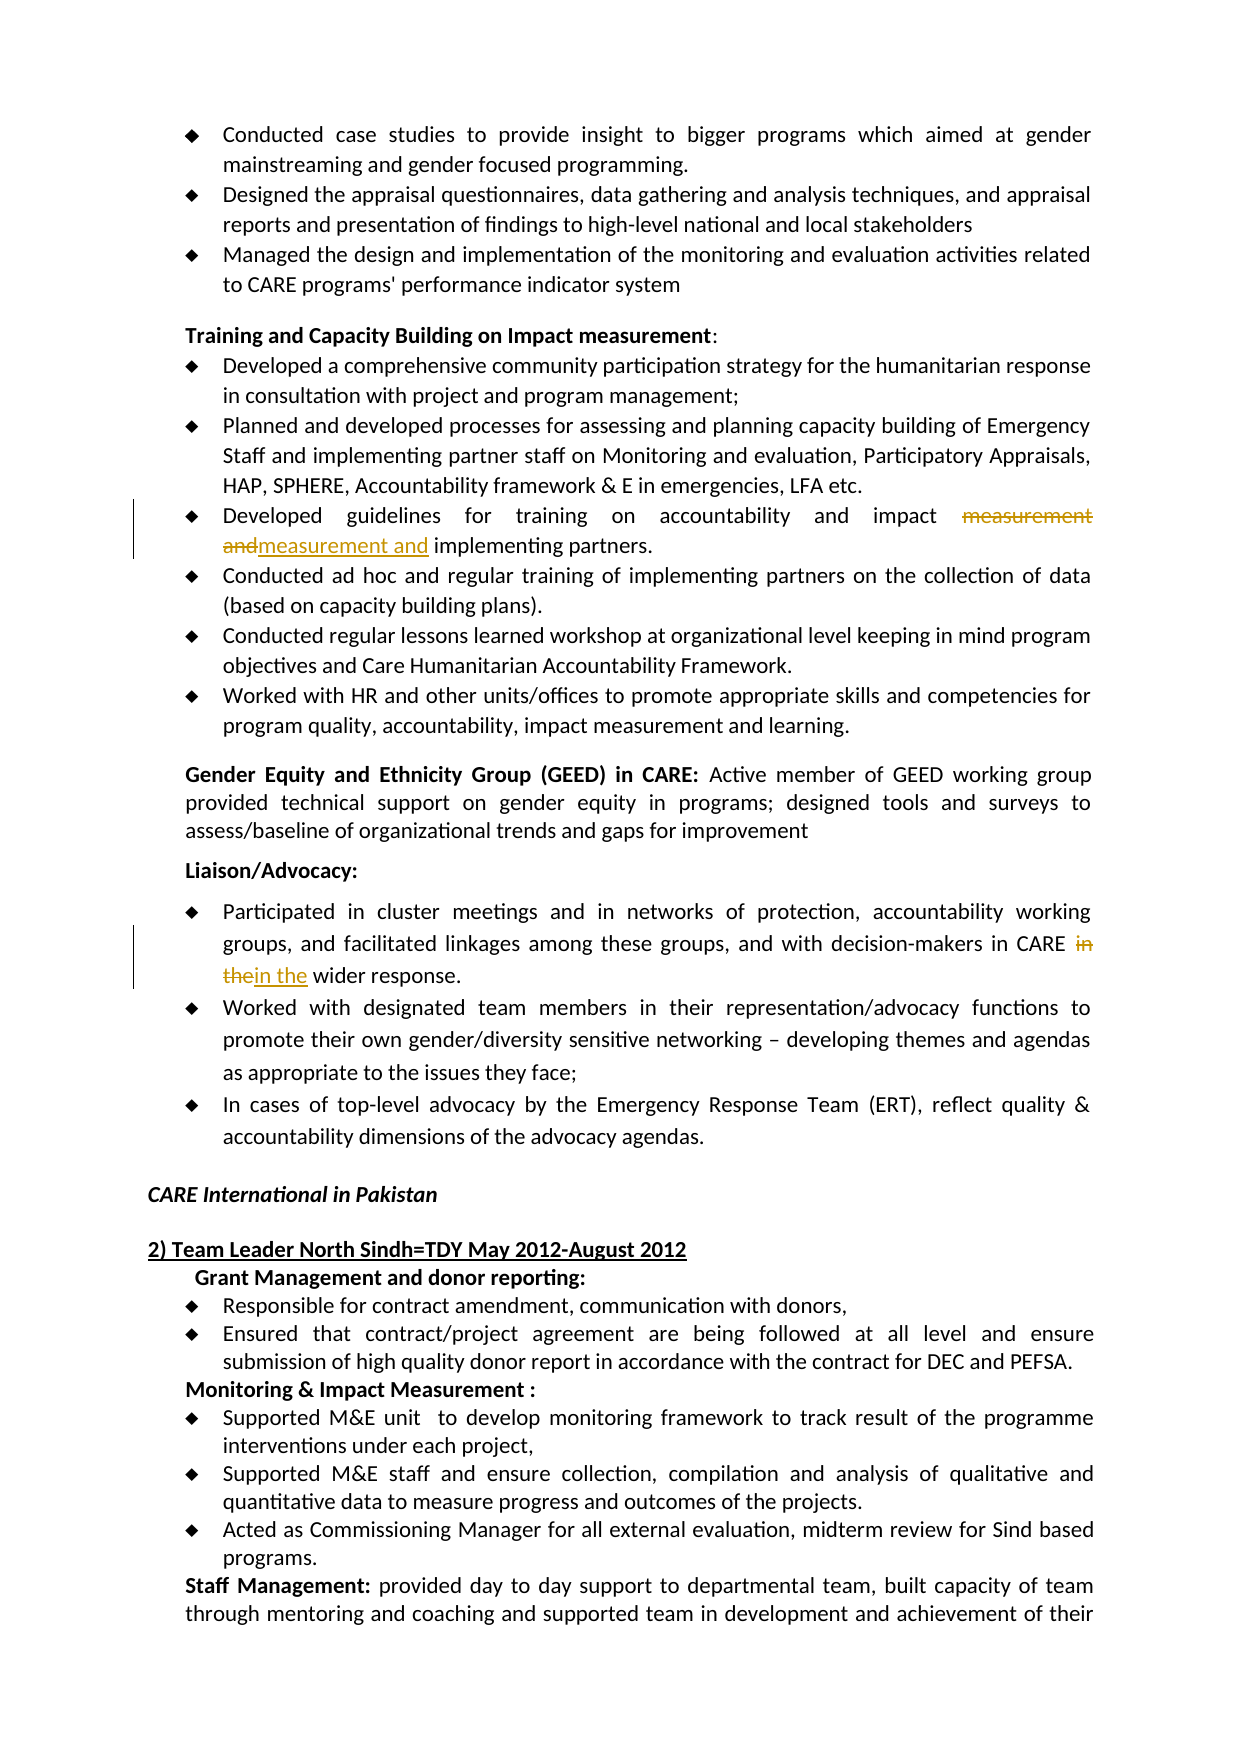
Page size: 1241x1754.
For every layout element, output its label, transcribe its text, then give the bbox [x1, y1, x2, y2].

list Supported M&E unit to develop monitoring framework to track result of the programme interventions under each project, [185, 1403, 1096, 1459]
list Developed guidelines for training on accountability and impact implementing partners. [185, 499, 1092, 559]
text Grant Management and donor reporting: [194, 1263, 1096, 1291]
list Conducted ad hoc and regular training of implementing partners on the collection of data (based on capacity building plans). [185, 559, 1092, 619]
text Gender Equity and Ethnicity Group (GEED) in CARE: Active member of GEED working group provided technical support on gender equity in programs; designed tools and surveys to assess/baseline of organizational trends and gaps for improvement [185, 760, 1092, 844]
list Managed the design and implementation of the monitoring and evaluation activities related to CARE programs' performance indicator system [185, 238, 1092, 298]
list Planned and developed processes for assessing and planning capacity building of Emergency Staff and implementing partner staff on Monitoring and evaluation, Participatory Appraisals, HAP, SPHERE, Accountability framework & E in emergencies, LFA etc. [185, 409, 1092, 499]
list Worked with HR and other units/offices to promote appropriate skills and competencies for program quality, accountability, impact measurement and learning. [185, 679, 1092, 739]
list Supported M&E staff and ensure collection, compilation and analysis of qualitative and quantitative data to measure progress and outcomes of the projects. [185, 1459, 1096, 1515]
text Monitoring & Impact Measurement : [185, 1375, 1096, 1403]
list Ensured that contract/project agreement are being followed at all level and ensure submission of high quality donor report in accordance with the contract for DEC and PEFSA. [185, 1319, 1096, 1375]
text 2) Team Leader North Sindh=TDY May 2012-August 2012 [148, 1235, 1092, 1263]
list In cases of top-level advocacy by the Emergency Response Team (ERT), reflect quality & accountability dimensions of the advocacy agendas. [185, 1090, 1092, 1150]
list Designed the appraisal questionnaires, data gathering and analysis techniques, and appraisal reports and presentation of findings to high-level national and local stakeholders [185, 178, 1092, 238]
list Acted as Commissioning Manager for all external evaluation, midterm review for Sind based programs. [185, 1515, 1096, 1571]
text Training and Capacity Building on Impact measurement: [185, 319, 1092, 349]
list Worked with designated team members in their representation/advocacy functions to promote their own gender/diversity sensitive networking – developing themes and agendas as appropriate to the issues they face; [185, 993, 1092, 1086]
list Responsible for contract amendment, communication with donors, [185, 1291, 1096, 1319]
list Developed a comprehensive community participation strategy for the humanitarian response in consultation with project and program management; [185, 349, 1092, 409]
list Participated in cluster meetings and in networks of protection, accountability working groups, and facilitated linkages among these groups, and with decision-makers in CARE wider response. [185, 897, 1092, 989]
text Liaison/Advocacy: [185, 856, 1092, 884]
list Conducted case studies to provide insight to bigger programs which aimed at gender mainstreaming and gender focused programming. [185, 118, 1092, 178]
list Conducted regular lessons learned workshop at organizational level keeping in mind program objectives and Care Humanitarian Accountability Framework. [185, 619, 1092, 679]
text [185, 1571, 1096, 1627]
text CARE International in Pakistan [148, 1181, 1092, 1209]
